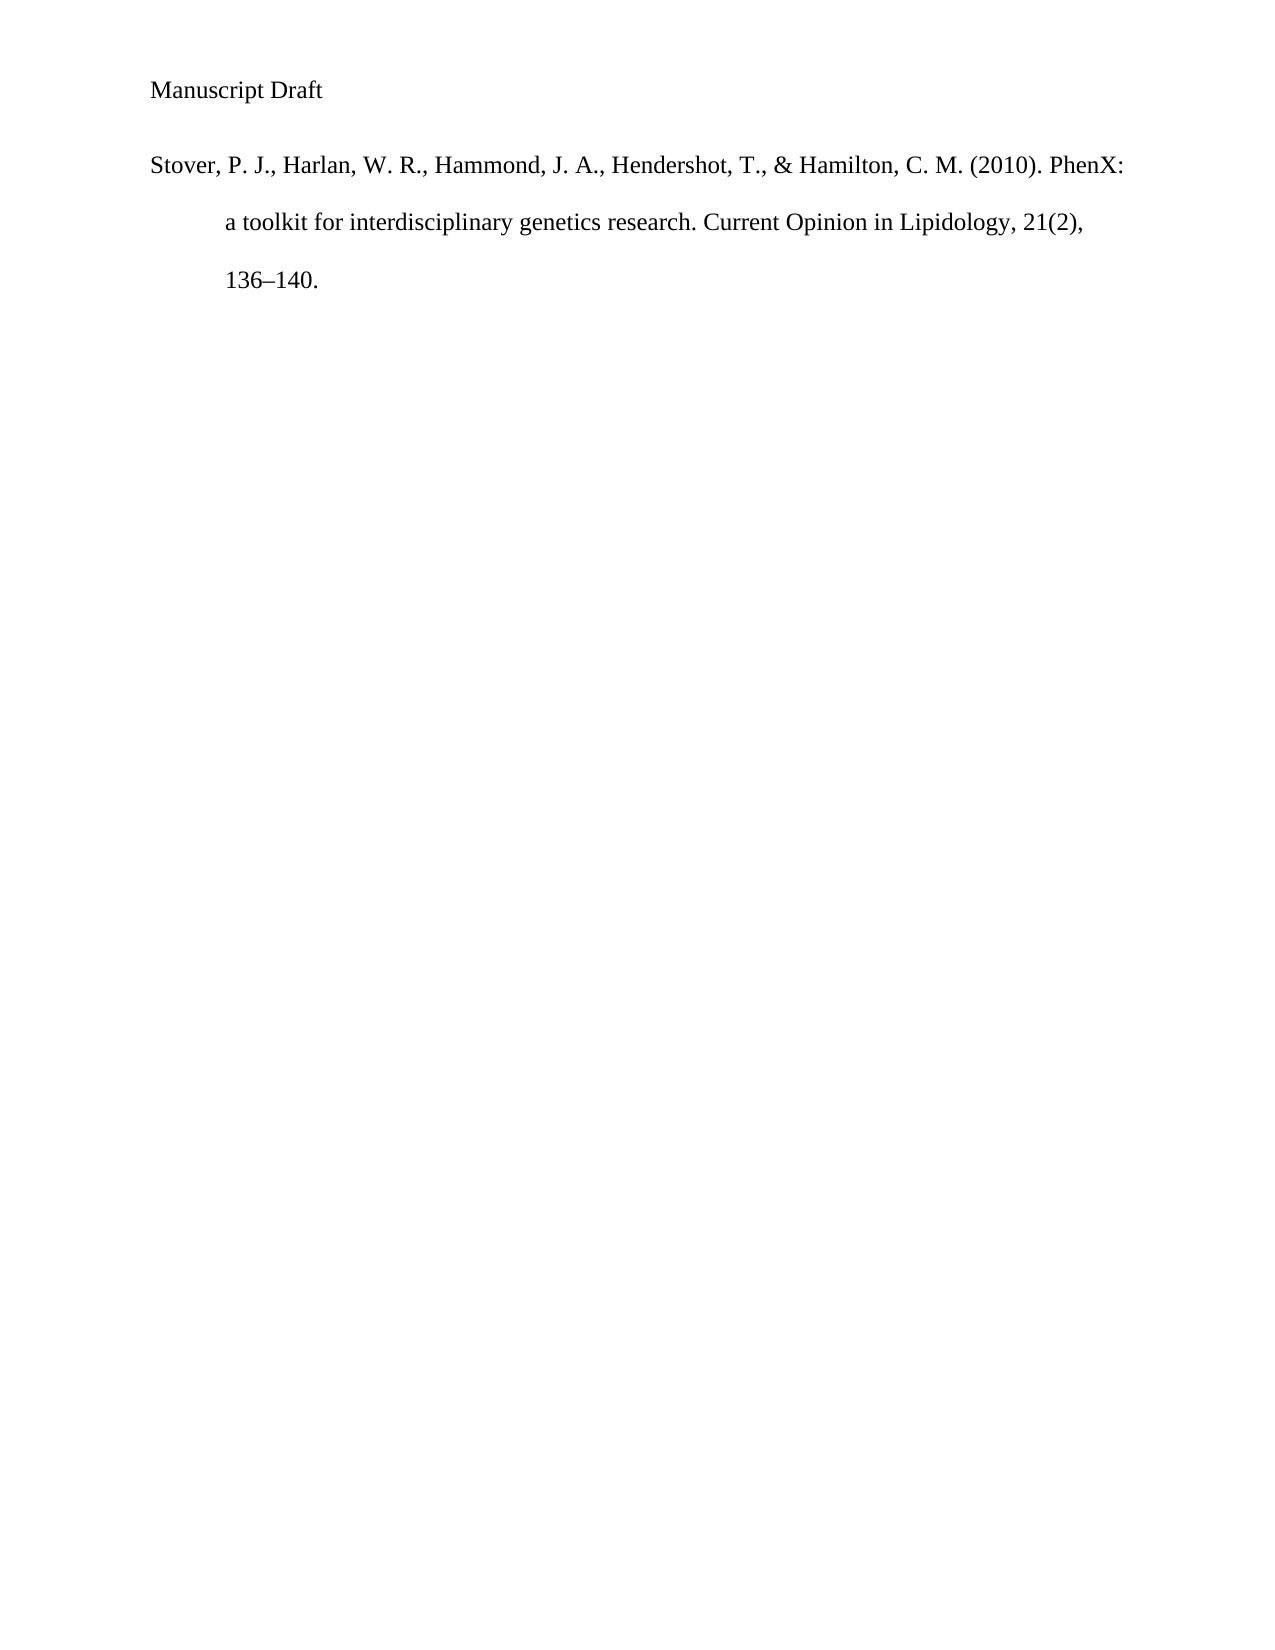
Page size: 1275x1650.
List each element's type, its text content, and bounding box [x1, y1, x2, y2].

text Stover, P. J., Harlan, W. R., Hammond, J. A., Hendershot, T., & Hamilton, C. M. (2010). PhenX: a toolkit for interdisciplinary genetics research. Current Opinion in Lipidology, 21(2), 136–140. [150, 150, 1125, 294]
